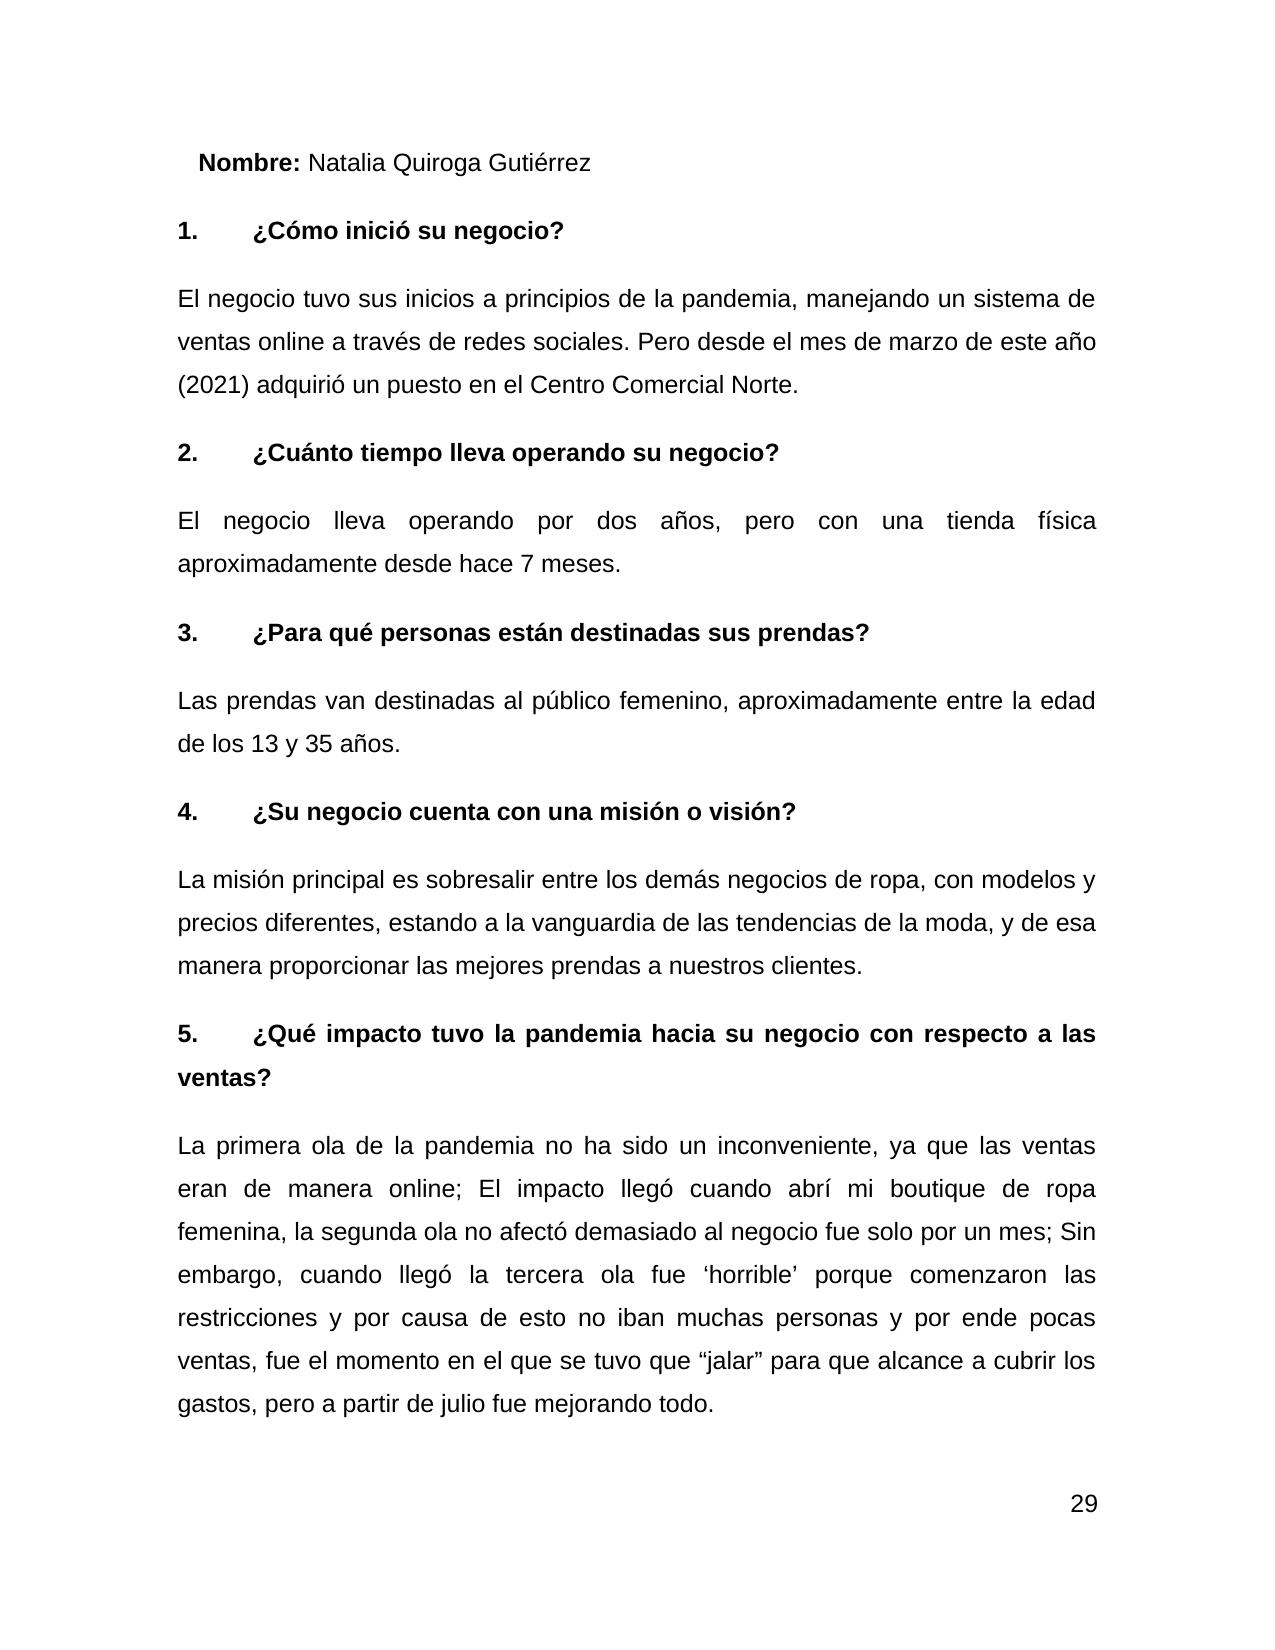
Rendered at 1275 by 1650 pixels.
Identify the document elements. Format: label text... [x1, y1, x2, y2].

text 1. ¿Cómo inició su negocio? [177, 216, 1098, 244]
text 3. ¿Para qué personas están destinadas sus prendas? [177, 618, 1098, 646]
text 5. ¿Qué impacto tuvo la pandemia hacia su negocio con respecto a las ventas? [177, 1019, 1098, 1091]
text La primera ola de la pandemia no ha sido un inconveniente, ya que las ventas eran de manera online; El impacto llegó cuando abrí mi boutique de ropa femenina, la segunda ola no afectó demasiado al negocio fue solo por un mes; Sin embargo, cuando llegó la tercera ola fue ‘horrible’ porque comenzaron las restricciones y por causa de esto no iban muchas personas y por ende pocas ventas, fue el momento en el que se tuvo que “jalar” para que alcance a cubrir los gastos, pero a partir de julio fue mejorando todo. [177, 1131, 1098, 1418]
text El negocio lleva operando por dos años, pero con una tienda física aproximadamente desde hace 7 meses. [177, 506, 1098, 578]
text La misión principal es sobresalir entre los demás negocios de ropa, con modelos y precios diferentes, estando a la vanguardia de las tendencias de la moda, y de esa manera proporcionar las mejores prendas a nuestros clientes. [177, 865, 1098, 980]
text 2. ¿Cuánto tiempo lleva operando su negocio? [177, 438, 1098, 467]
text 4. ¿Su negocio cuenta con una misión o visión? [177, 797, 1098, 826]
text Nombre: Natalia Quiroga Gutiérrez [177, 148, 1098, 176]
text El negocio tuvo sus inicios a principios de la pandemia, manejando un sistema de ventas online a través de redes sociales. Pero desde el mes de marzo de este año (2021) adquirió un puesto en el Centro Comercial Norte. [177, 284, 1098, 399]
text Las prendas van destinadas al público femenino, aproximadamente entre la edad de los 13 y 35 años. [177, 686, 1098, 758]
